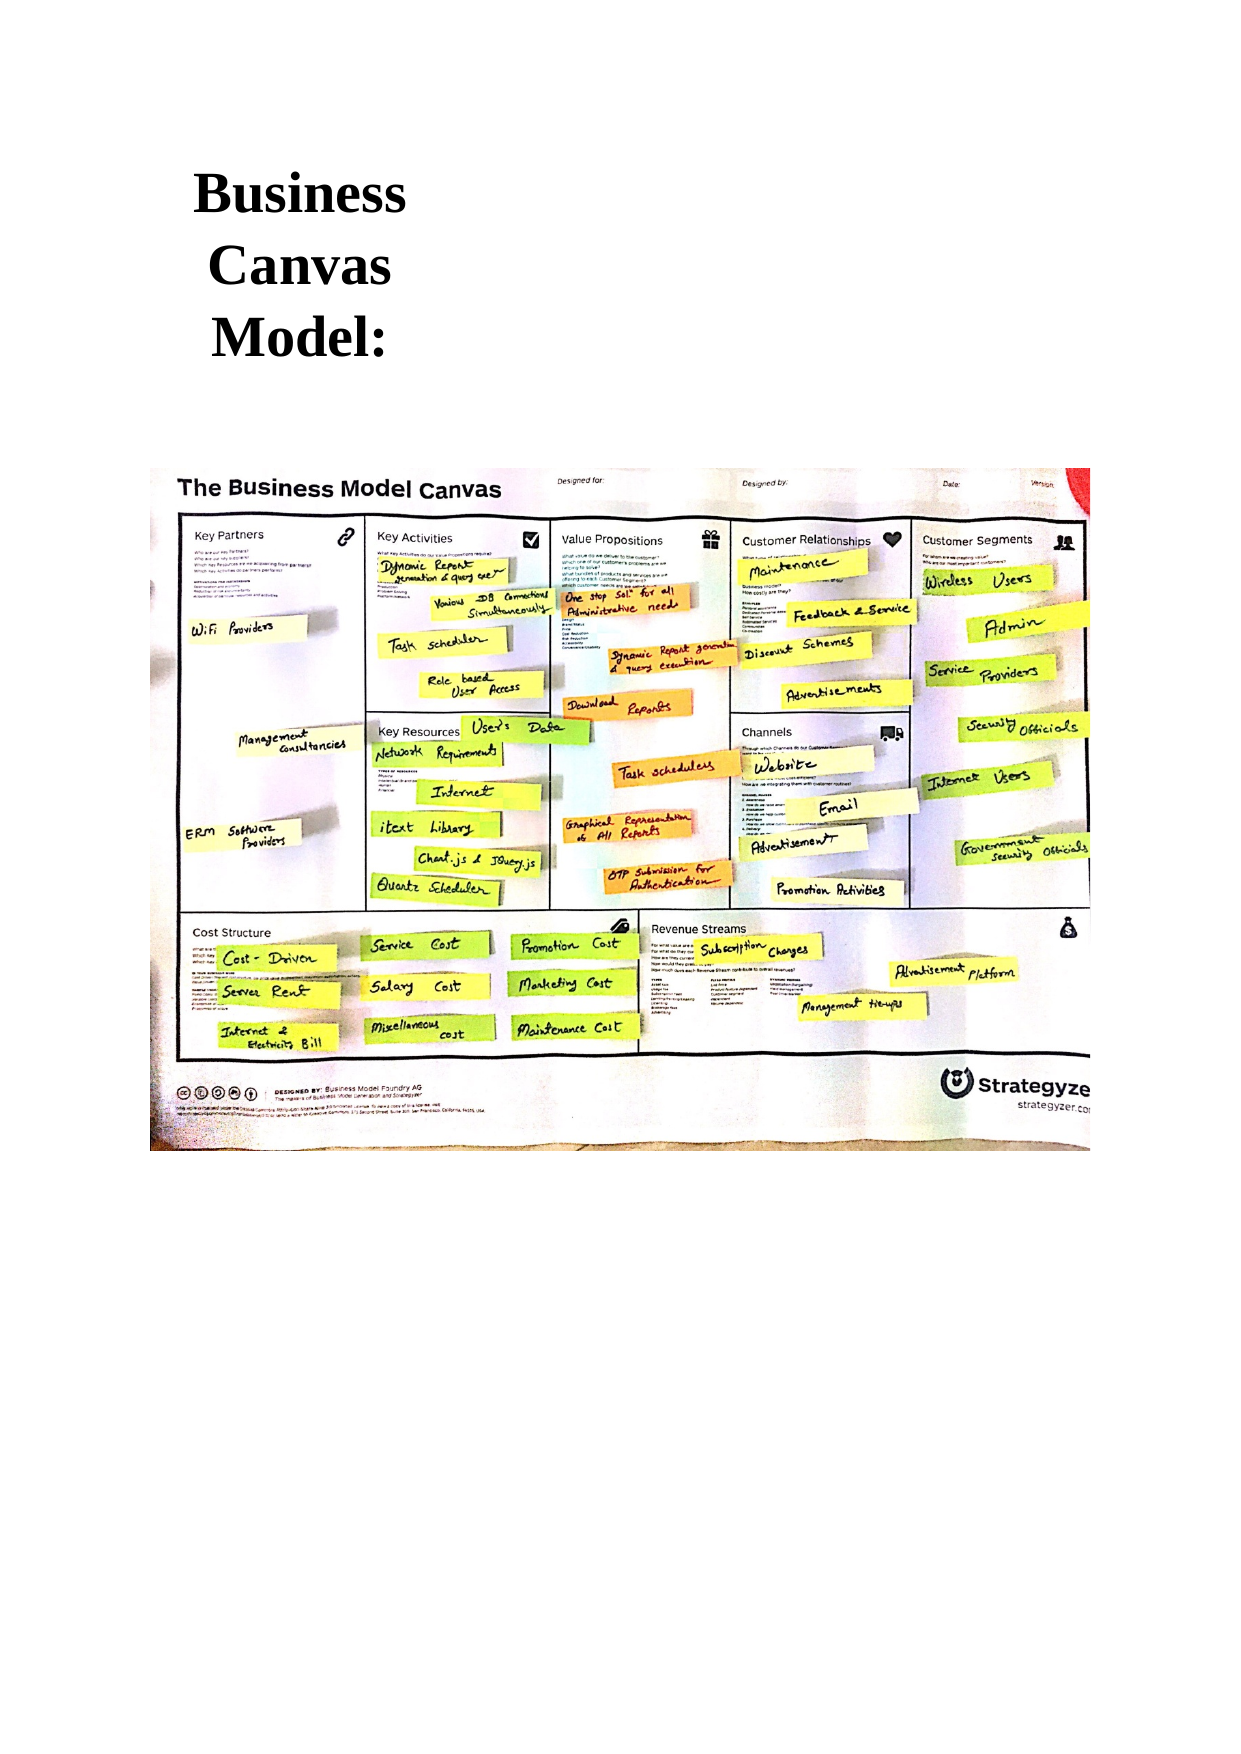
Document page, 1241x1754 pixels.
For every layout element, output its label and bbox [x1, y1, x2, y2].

picture [150, 468, 1091, 1151]
